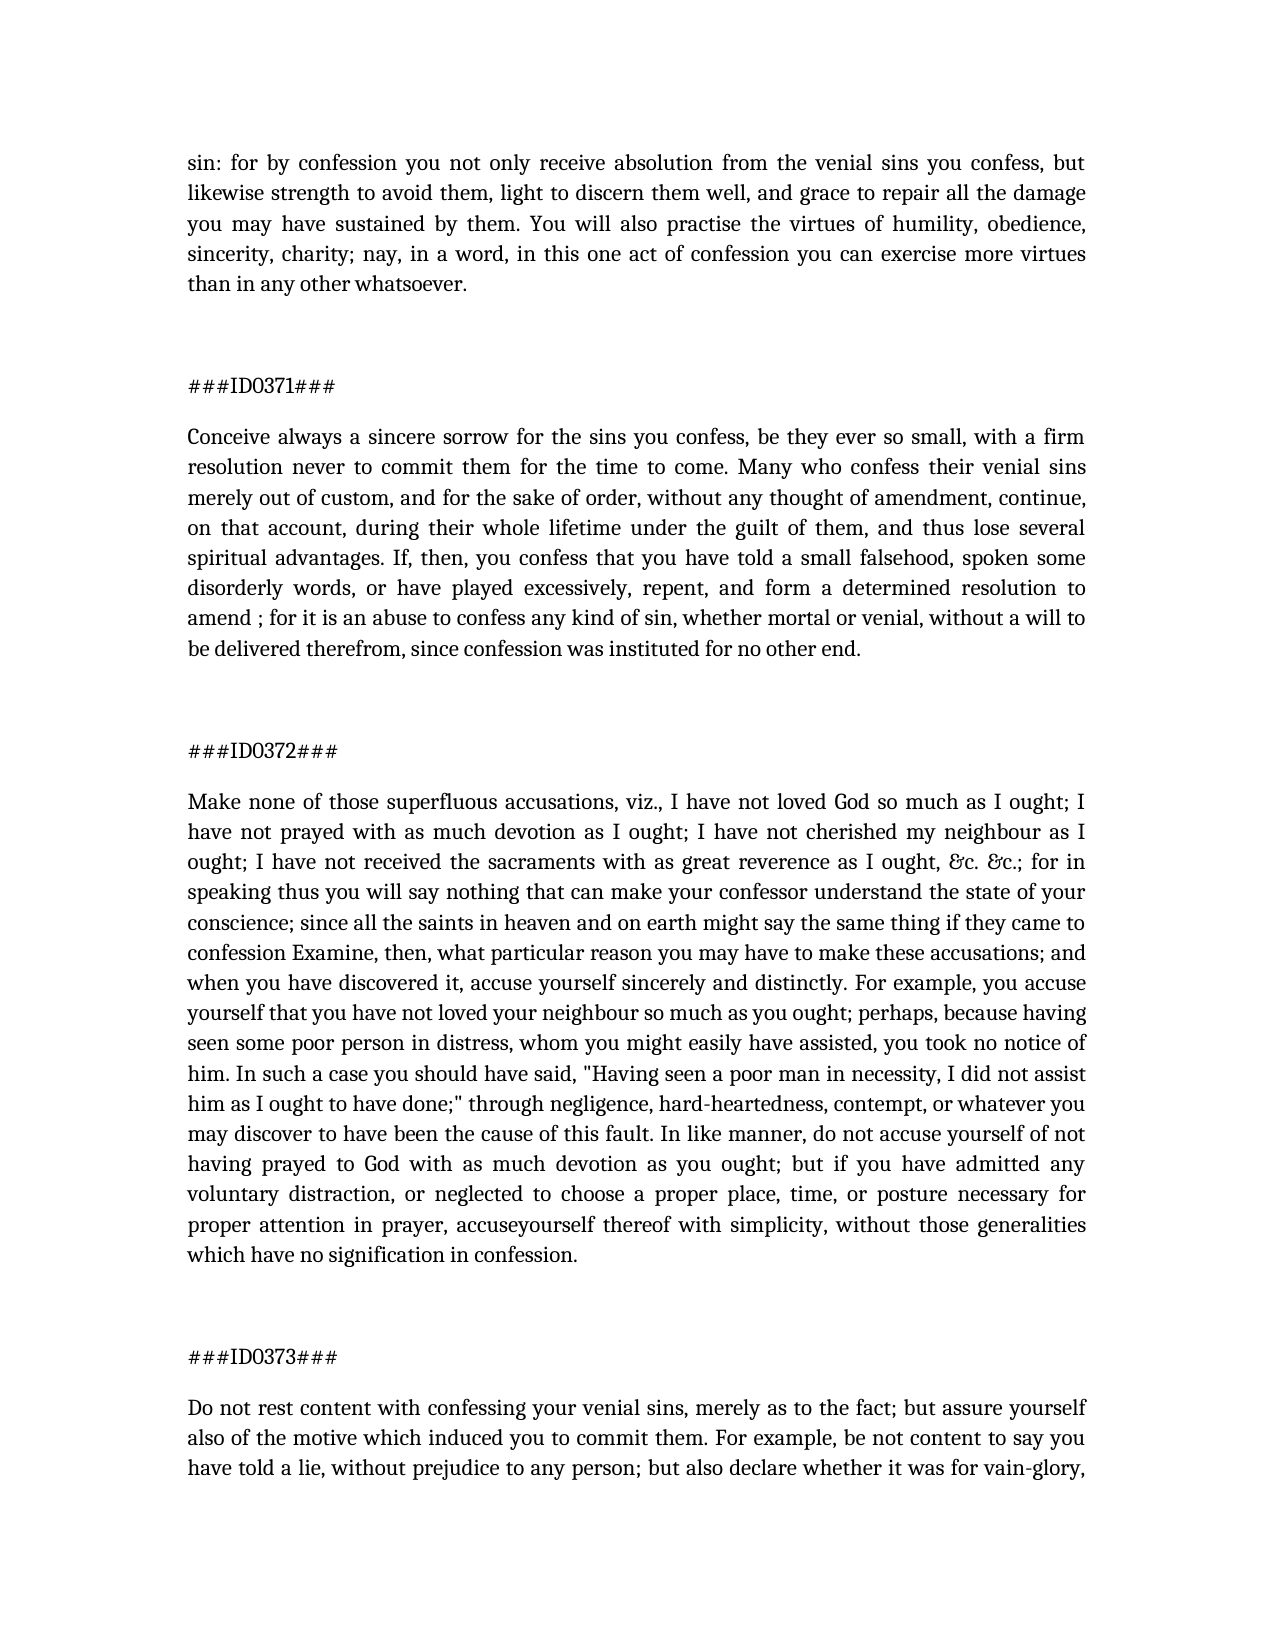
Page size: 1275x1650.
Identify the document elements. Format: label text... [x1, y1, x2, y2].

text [187, 1395, 1087, 1482]
text Conceive always a sincere sorrow for the sins you confess, be they ever so small, with a firm resolution never to commit them for the time to come. Many who confess their venial sins merely out of custom, and for the sake of order, without any thought of amendment, continue, on that account, during their whole lifetime under the guilt of them, and thus lose several spiritual advantages. If, then, you confess that you have told a small falsehood, spoken some disorderly words, or have played excessively, repent, and form a determined resolution to amend ; for it is an abuse to confess any kind of sin, whether mortal or venial, without a will to be delivered therefrom, since confession was instituted for no other end. [187, 424, 1087, 662]
text Make none of those superfluous accusations, viz., I have not loved God so much as I ought; I have not prayed with as much devotion as I ought; I have not cherished my neighbour as I ought; I have not received the sacraments with as great reverence as I ought, &c. &c.; for in speaking thus you will say nothing that can make your confessor understand the state of your conscience; since all the saints in heaven and on earth might say the same thing if they came to confession Examine, then, what particular reason you may have to make these accusations; and when you have discovered it, accuse yourself sincerely and distinctly. For example, you accuse yourself that you have not loved your neighbour so much as you ought; perhaps, because having seen some poor person in distress, whom you might easily have assisted, you took no notice of him. In such a case you should have said, "Having seen a poor man in necessity, I did not assist him as I ought to have done;" through negligence, hard-heartedness, contempt, or whatever you may discover to have been the cause of this fault. In like manner, do not accuse yourself of not having prayed to God with as much devotion as you ought; but if you have admitted any voluntary distraction, or neglected to choose a proper place, time, or posture necessary for proper attention in prayer, accuseyourself thereof with simplicity, without those generalities which have no signification in confession. [187, 788, 1087, 1268]
text ###ID0372### [187, 737, 1087, 764]
text ###ID0373### [187, 1344, 1087, 1370]
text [187, 150, 1087, 297]
text ###ID0371### [187, 373, 1087, 399]
